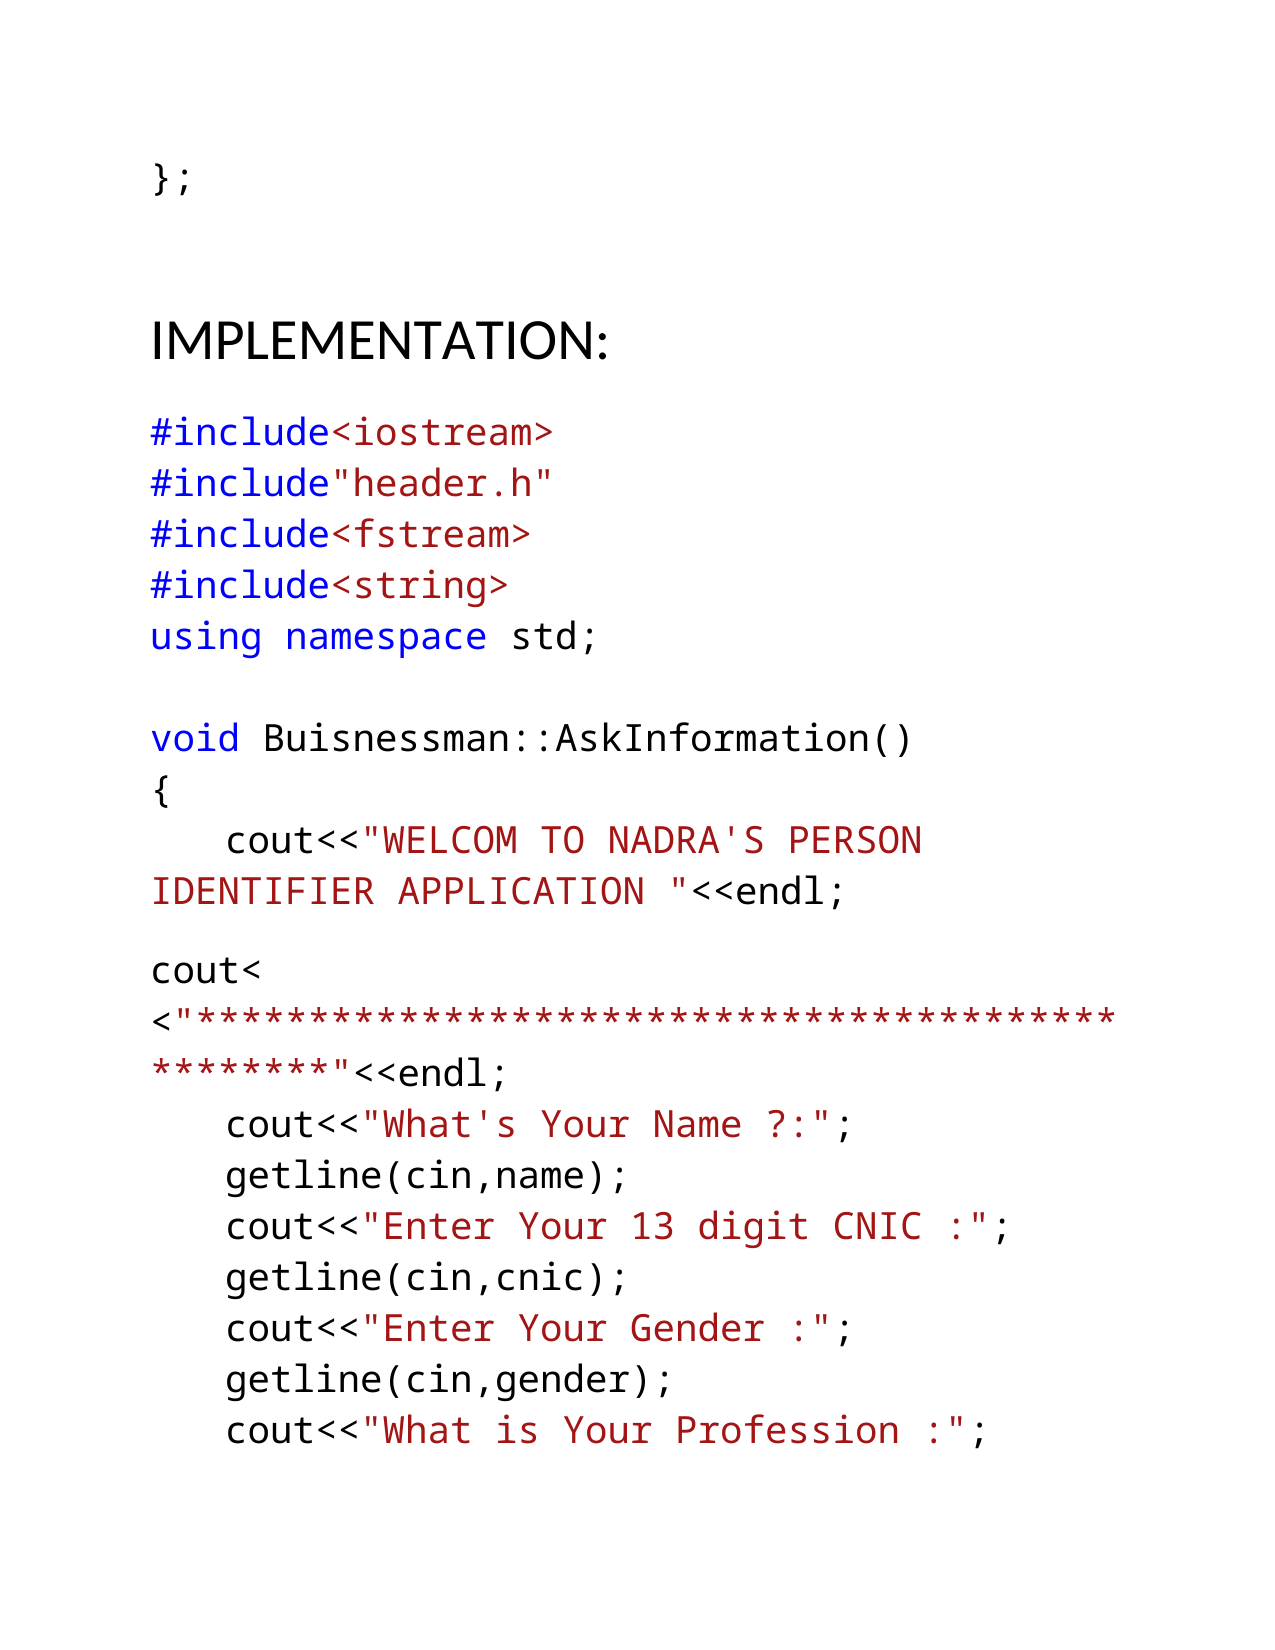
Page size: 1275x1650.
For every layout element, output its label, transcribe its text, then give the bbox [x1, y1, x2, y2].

text getline(cin,gender); [150, 1352, 1125, 1403]
text cout<<"*************************************************"<<endl; [150, 916, 1125, 1097]
text getline(cin,name); [150, 1148, 1125, 1199]
text #include<string> [150, 558, 1125, 609]
text cout<<"WELCOM TO NADRA'S PERSON IDENTIFIER APPLICATION "<<endl; [150, 814, 1125, 916]
text #include<iostream> [150, 405, 1125, 456]
text cout<<"Enter Your 13 digit CNIC :"; [150, 1199, 1125, 1250]
text }; [150, 150, 1125, 201]
text #include"header.h" [150, 456, 1125, 507]
text using namespace std; [150, 609, 1125, 661]
text getline(cin,cnic); [150, 1250, 1125, 1301]
text cout<<"What is Your Profession :"; [150, 1403, 1125, 1454]
text cout<<"What's Your Name ?:"; [150, 1097, 1125, 1148]
text { [150, 763, 1125, 814]
text void Buisnessman::AskInformation() [150, 712, 1125, 763]
text #include<fstream> [150, 507, 1125, 558]
text IMPLEMENTATION: [150, 303, 1125, 374]
text cout<<"Enter Your Gender :"; [150, 1301, 1125, 1352]
